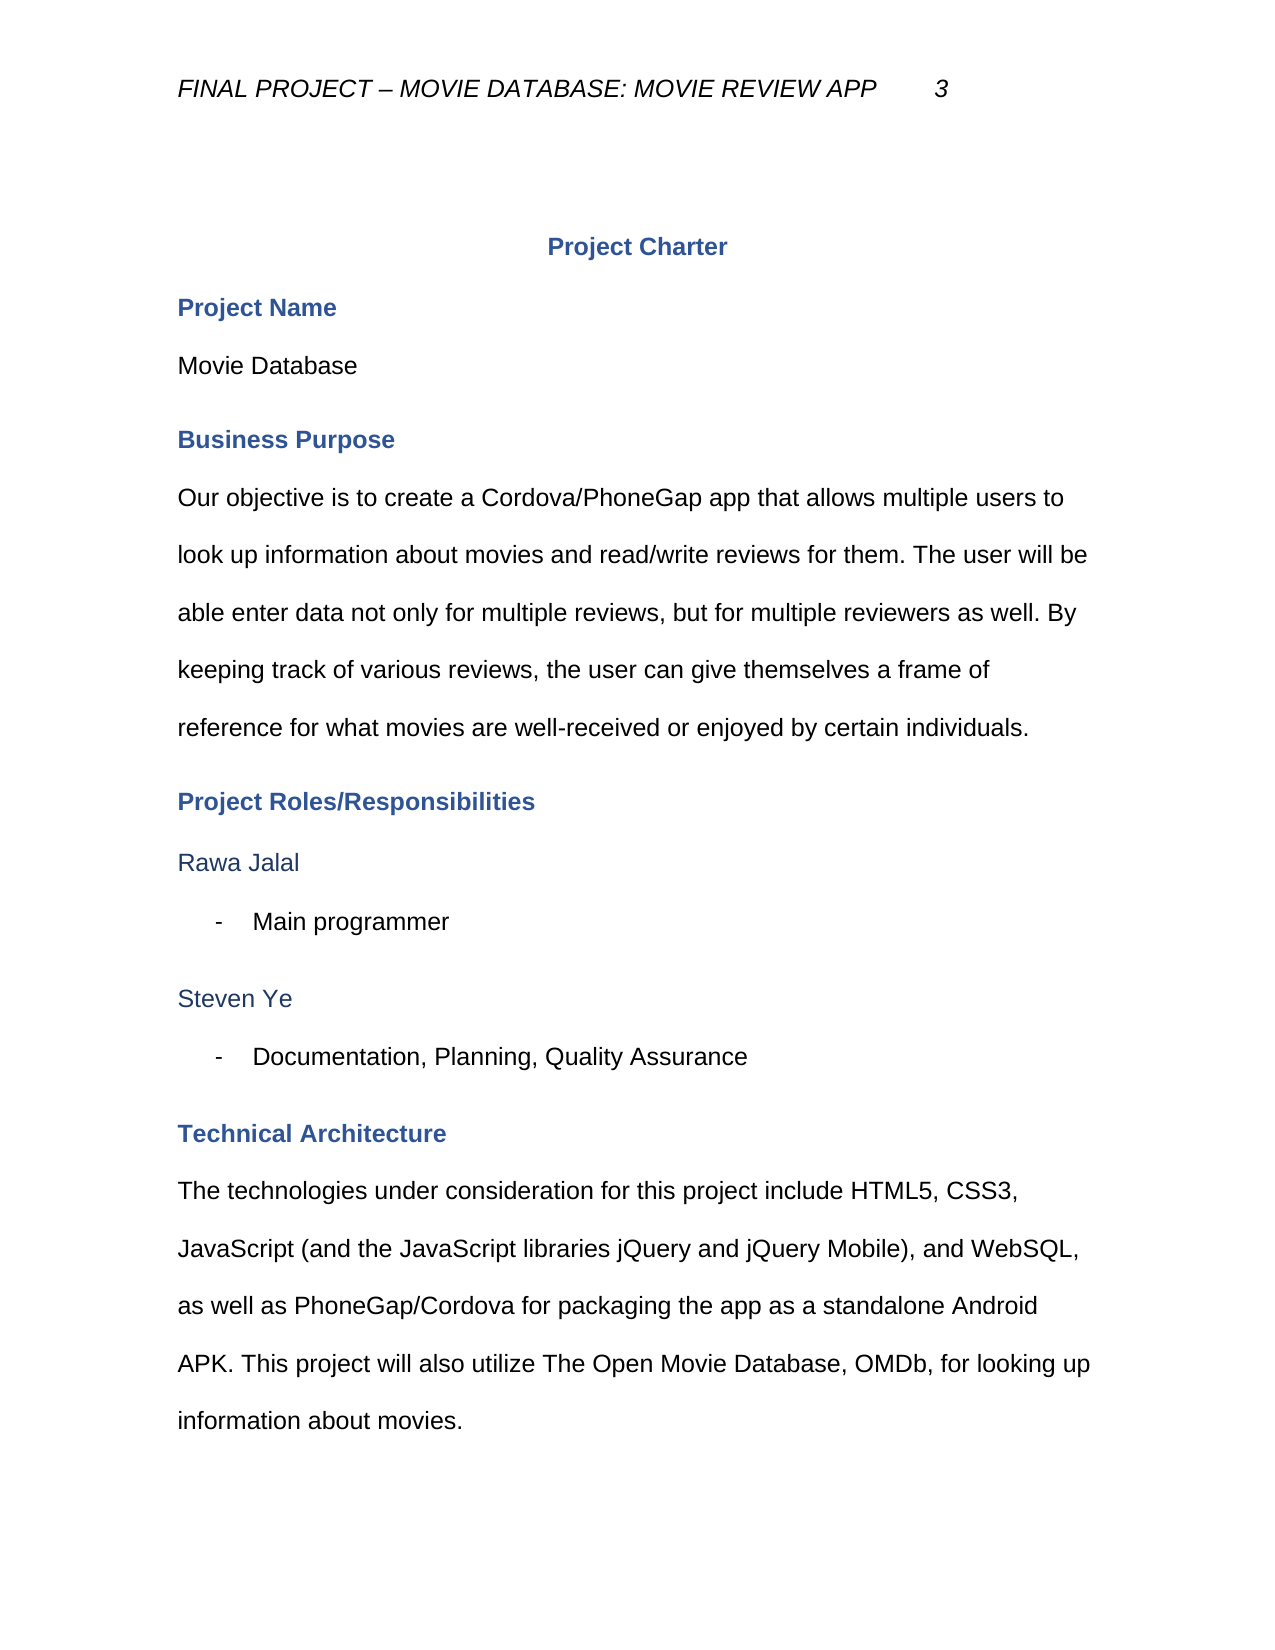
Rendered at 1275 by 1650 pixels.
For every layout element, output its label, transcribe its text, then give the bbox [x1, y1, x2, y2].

text The technologies under consideration for this project include HTML5, CSS3, JavaScript (and the JavaScript libraries jQuery and jQuery Mobile), and WebSQL, as well as PhoneGap/Cordova for packaging the app as a standalone Android APK. This project will also utilize The Open Movie Database, OMDb, for looking up information about movies. [177, 1176, 1098, 1435]
subtitle Rawa Jalal [177, 848, 1098, 877]
list Documentation, Planning, Quality Assurance [215, 1041, 1098, 1072]
subtitle Steven Ye [177, 984, 1098, 1012]
subtitle Project Charter [177, 232, 1098, 261]
subtitle Technical Architecture [177, 1119, 1098, 1148]
subtitle Business Purpose [177, 425, 1098, 454]
list Main programmer [215, 906, 1098, 936]
text Movie Database [177, 351, 1098, 380]
subtitle Project Name [177, 293, 1098, 322]
text Our objective is to create a Cordova/PhoneGap app that allows multiple users to look up information about movies and read/write reviews for them. The user will be able enter data not only for multiple reviews, but for multiple reviewers as well. By keeping track of various reviews, the user can give themselves a frame of reference for what movies are well-received or enjoyed by certain individuals. [177, 483, 1098, 741]
subtitle Project Roles/Responsibilities [177, 787, 1098, 816]
